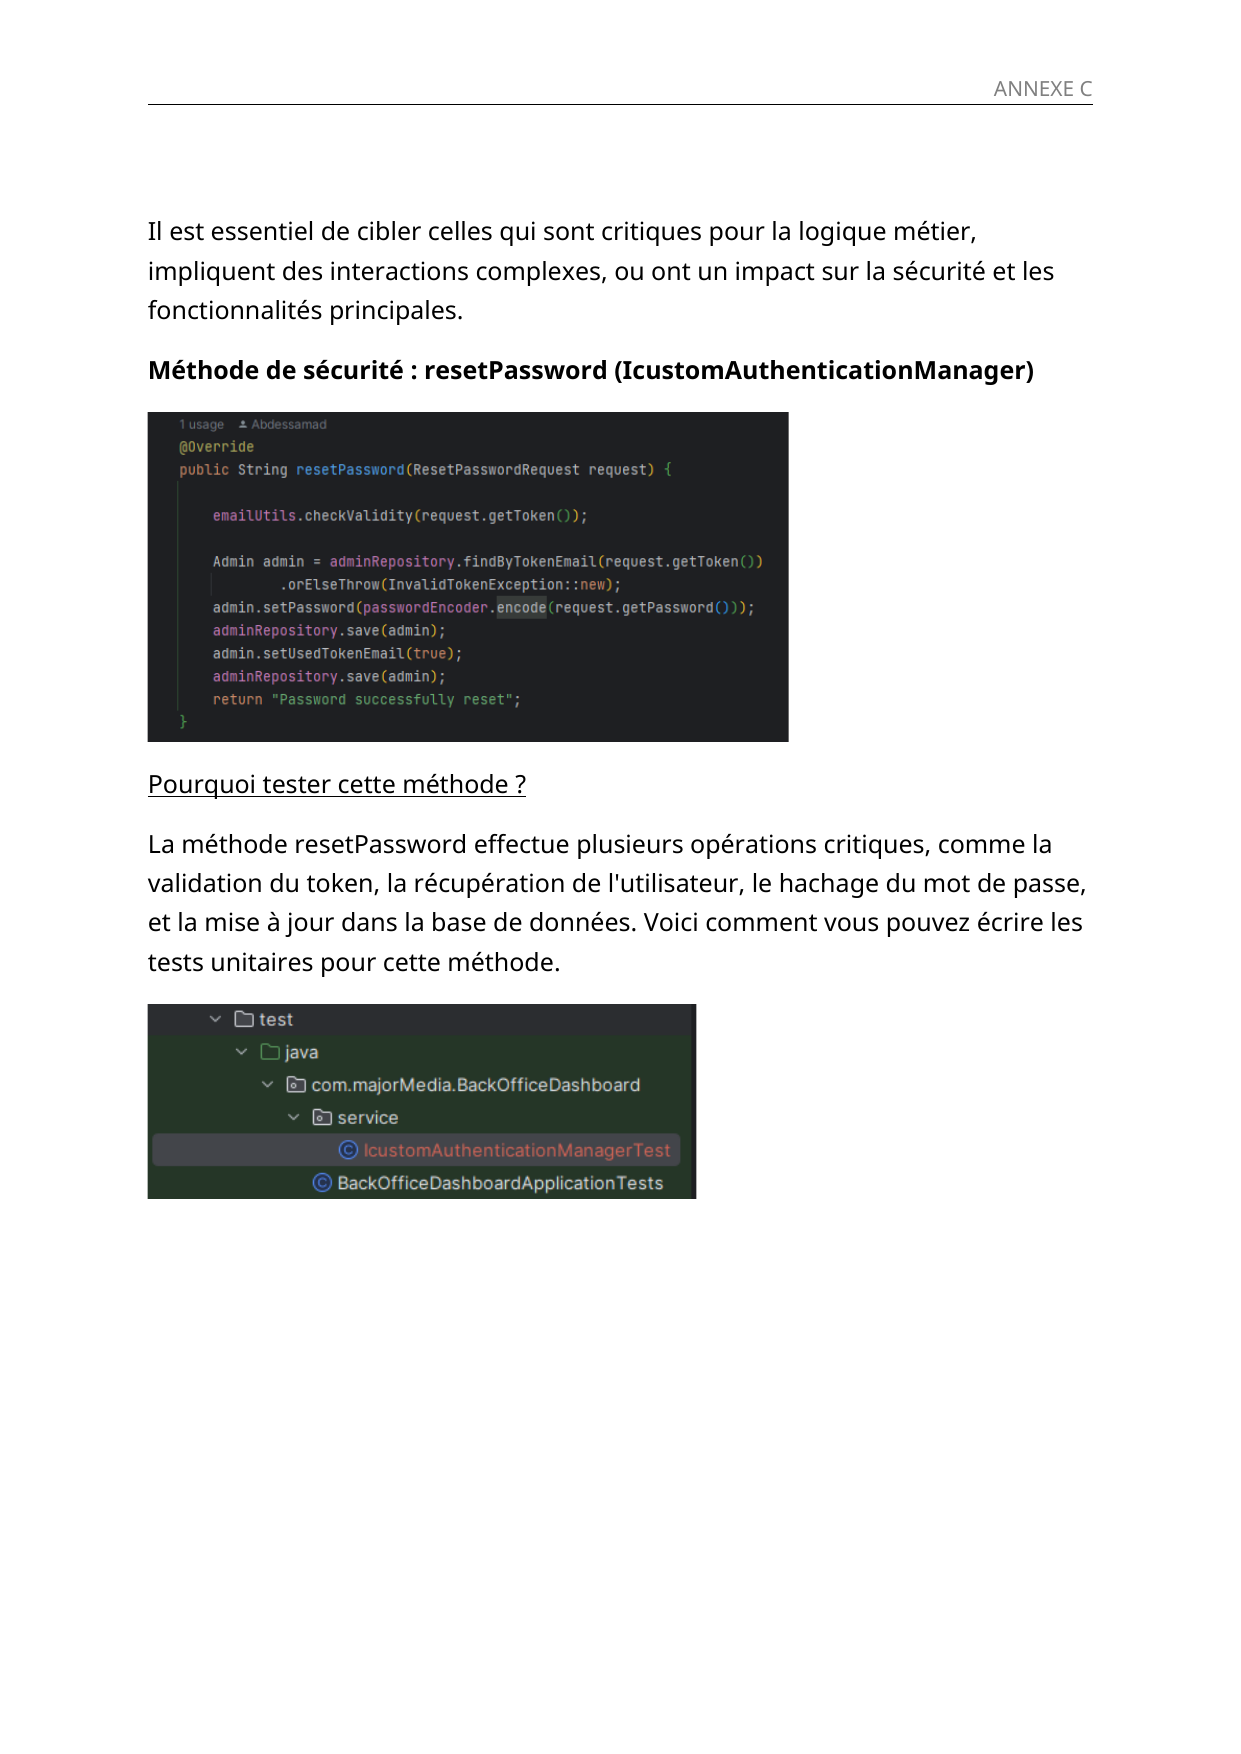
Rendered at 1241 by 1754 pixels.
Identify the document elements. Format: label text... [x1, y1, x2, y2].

text Méthode de sécurité : resetPassword (IcustomAuthenticationManager) [148, 352, 1093, 386]
picture [147, 1004, 697, 1199]
text Pourquoi tester cette méthode ? [148, 767, 1093, 801]
picture [147, 412, 789, 742]
text Il est essentiel de cibler celles qui sont critiques pour la logique métier, impliquent des interactions complexes, ou ont un impact sur la sécurité et les fonctionnalités principales. [148, 214, 1093, 326]
text La méthode resetPassword effectue plusieurs opérations critiques, comme la validation du token, la récupération de l'utilisateur, le hachage du mot de passe, et la mise à jour dans la base de données. Voici comment vous pouvez écrire les tests unitaires pour cette méthode. [148, 827, 1093, 978]
